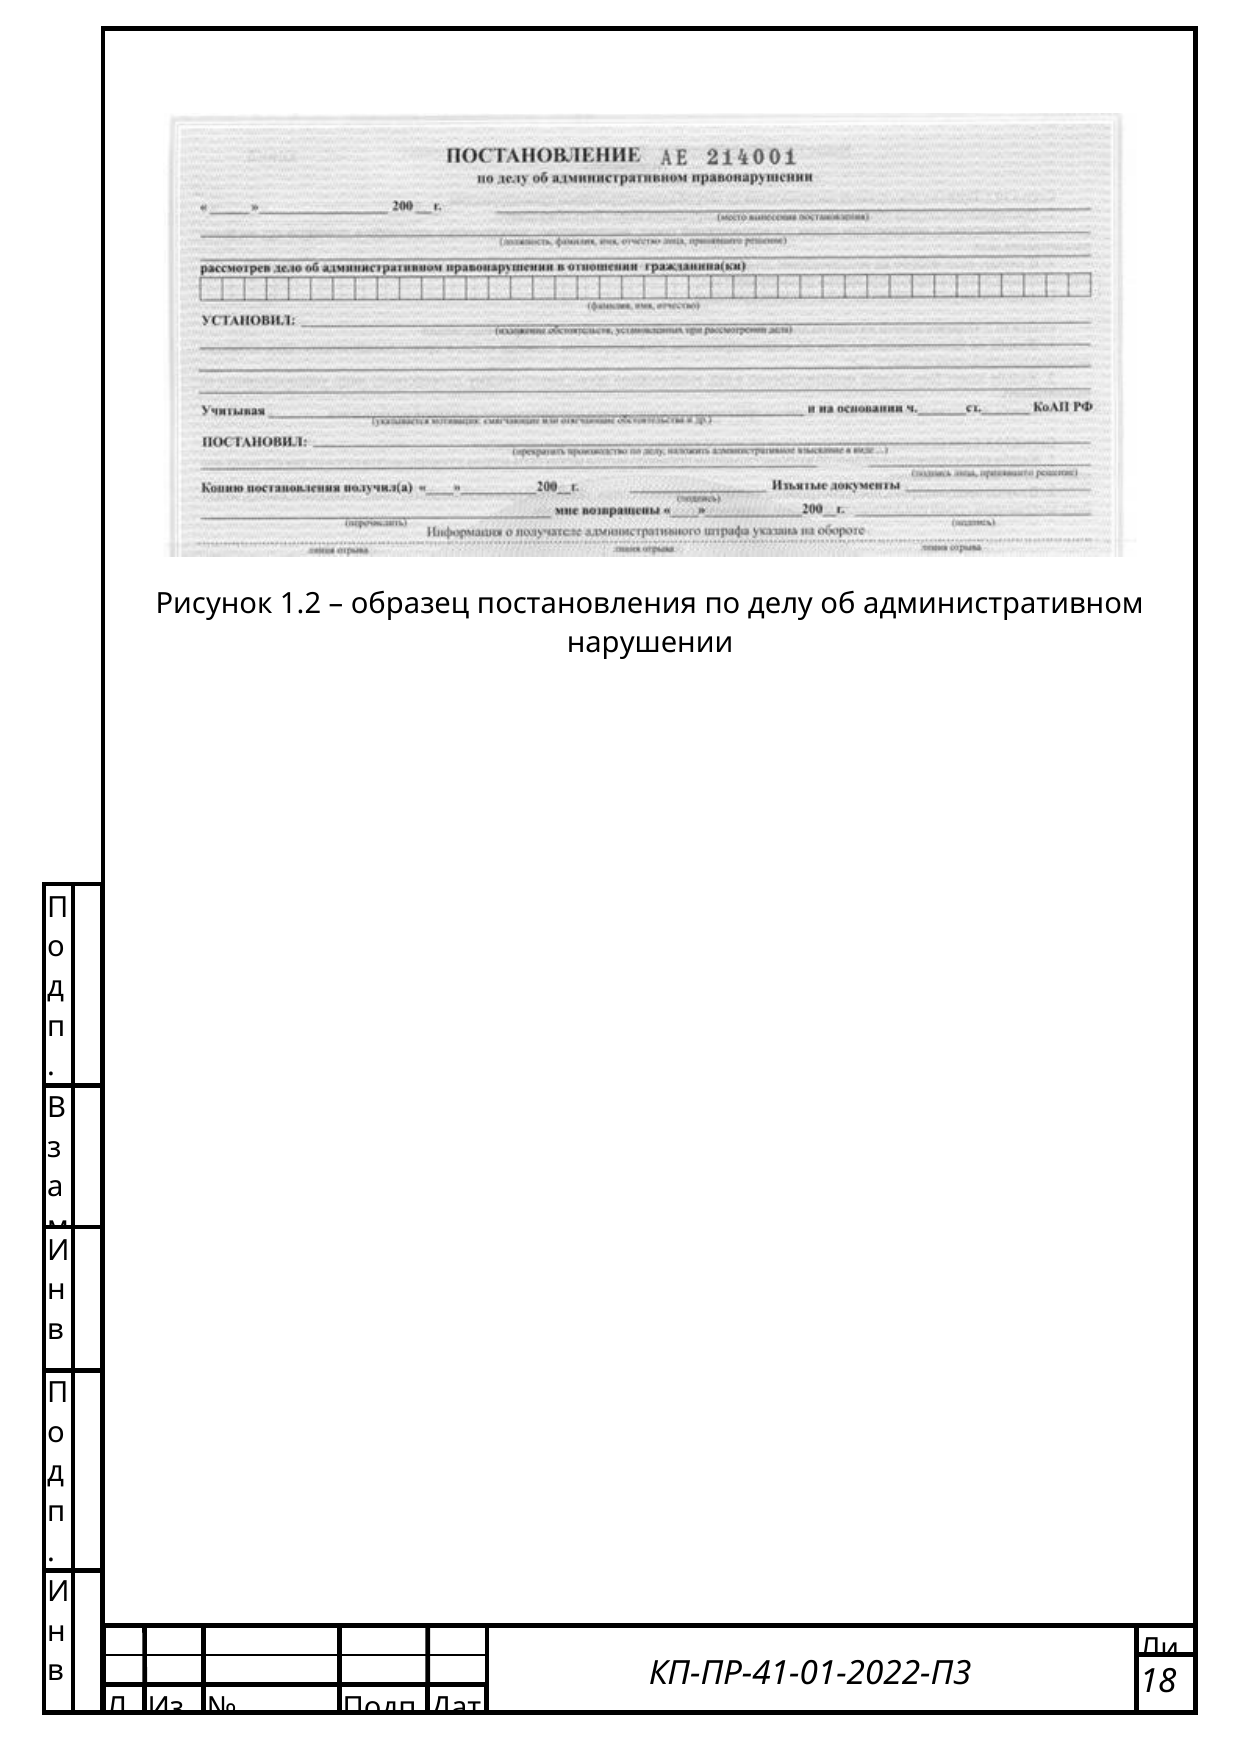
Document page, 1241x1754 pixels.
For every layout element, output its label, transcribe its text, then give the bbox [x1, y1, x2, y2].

picture [163, 113, 1137, 557]
